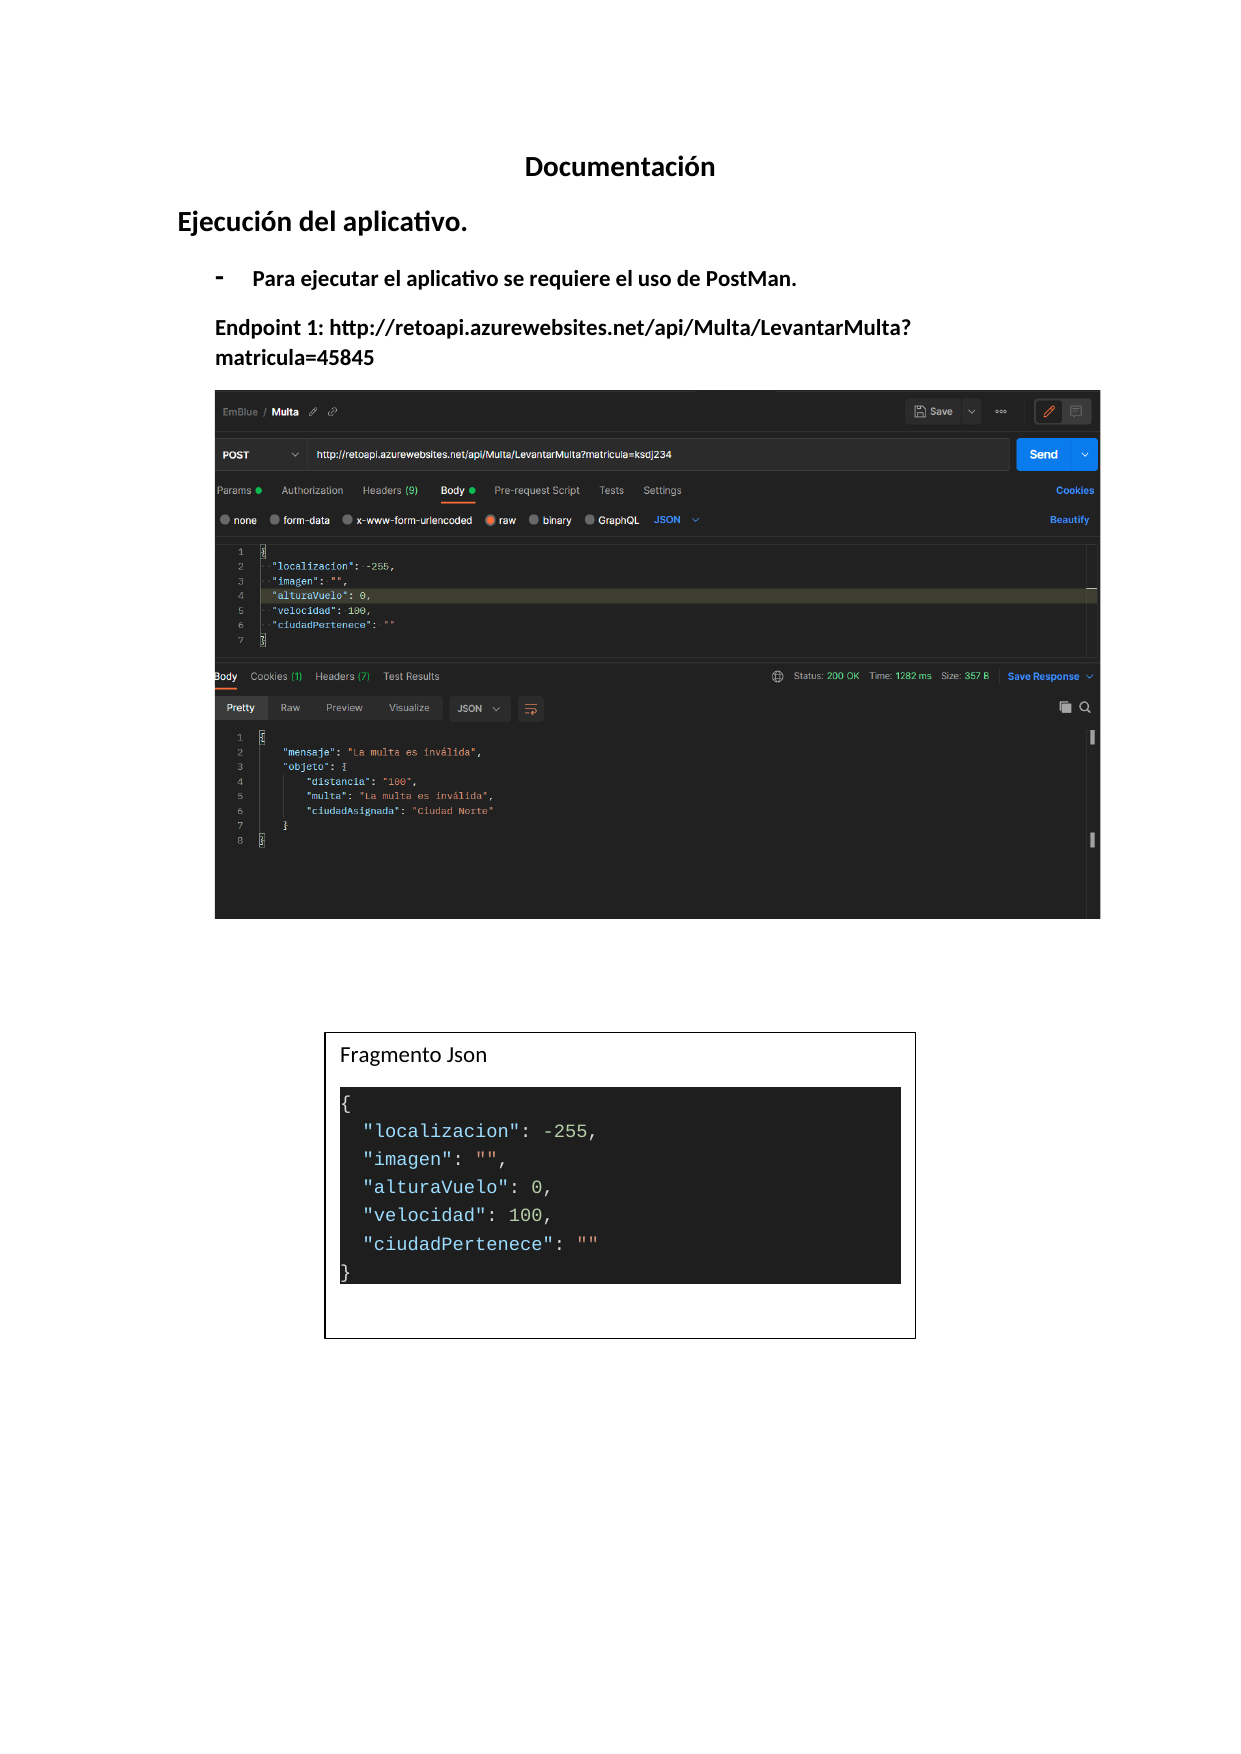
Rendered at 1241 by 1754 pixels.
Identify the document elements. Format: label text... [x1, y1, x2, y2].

picture [214, 390, 1101, 919]
text Endpoint 1: http://retoapi.azurewebsites.net/api/Multa/LevantarMulta?matricula=45845 [215, 313, 1063, 371]
list Para ejecutar el aplicativo se requiere el uso de PostMan. [215, 258, 1063, 293]
text Documentación [177, 148, 1063, 183]
text Ejecución del aplicativo. [177, 203, 1063, 238]
